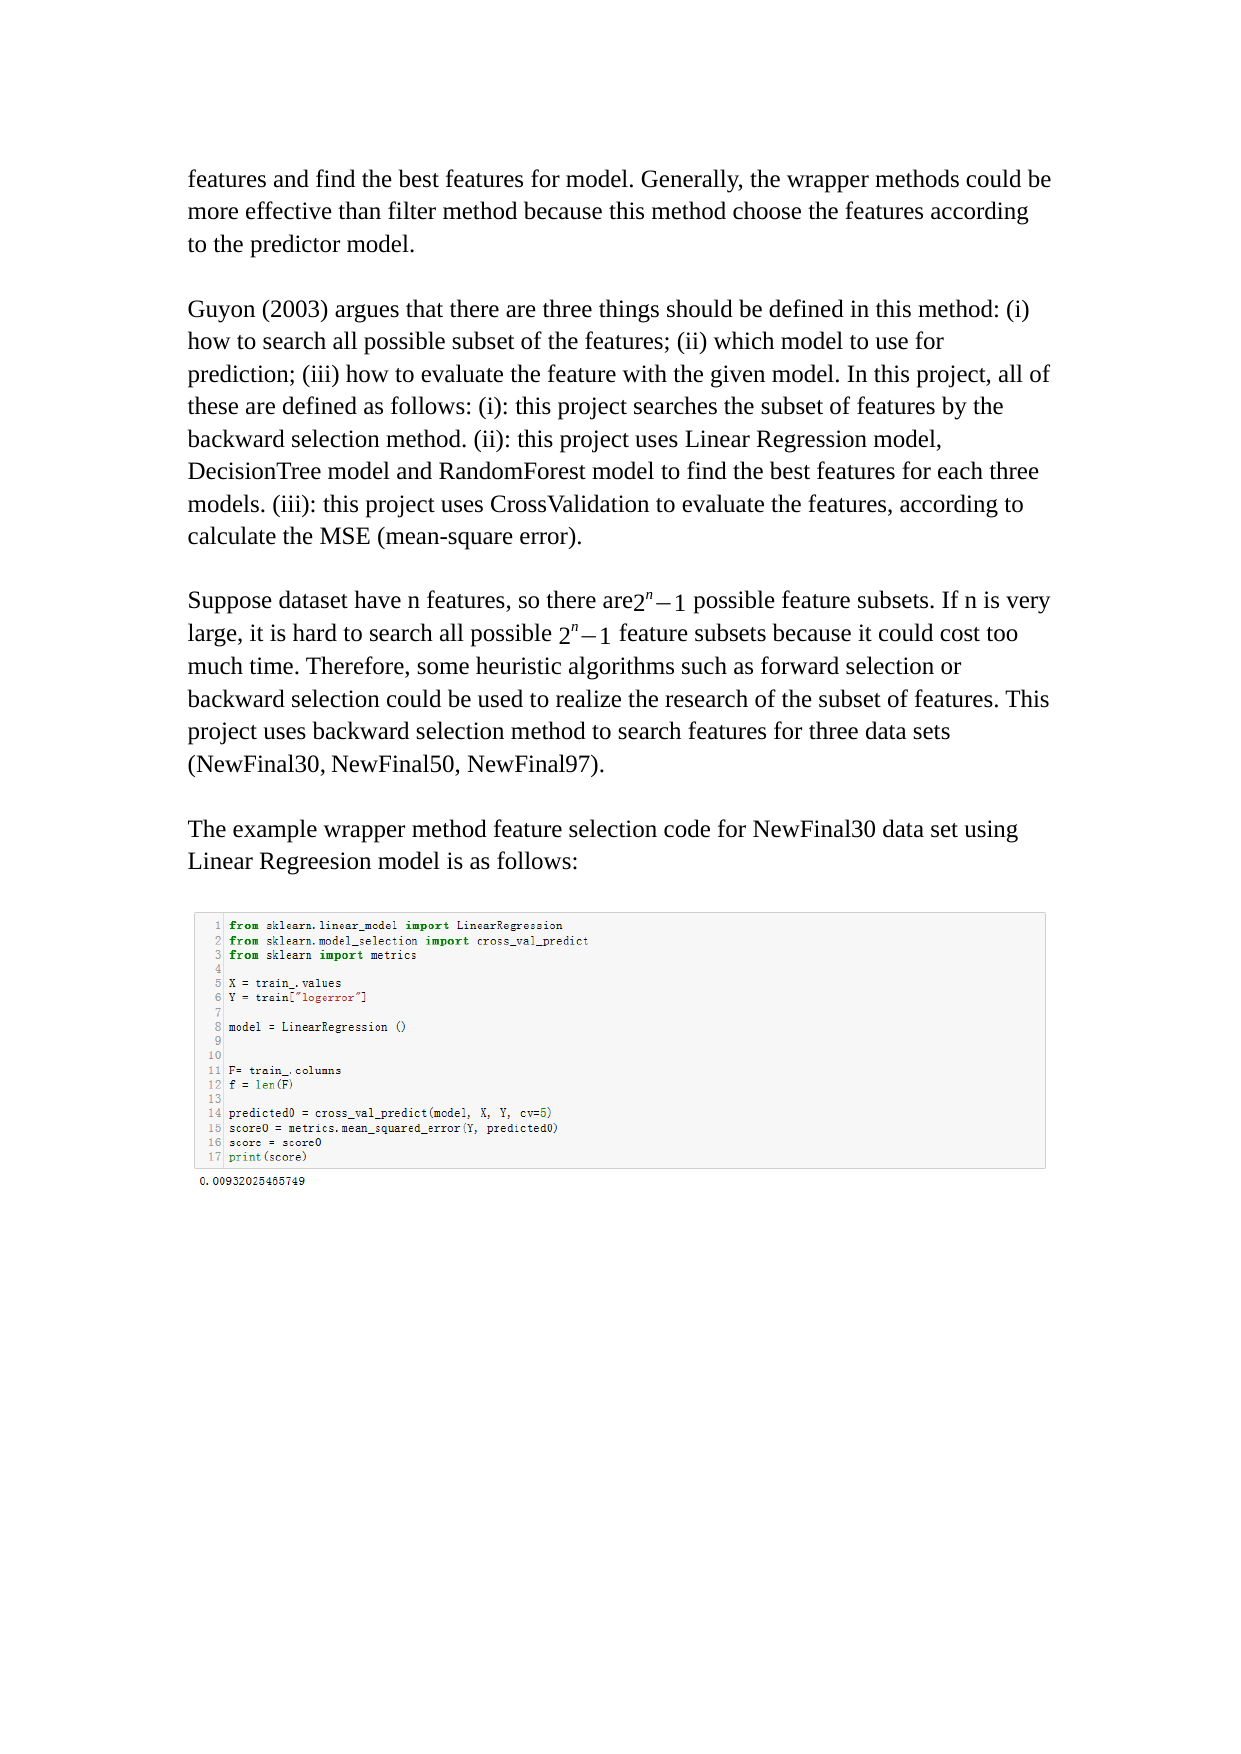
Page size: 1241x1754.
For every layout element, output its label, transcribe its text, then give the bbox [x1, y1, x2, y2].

text Suppose dataset have n features, so there are possible feature subsets. If n is very large, it is hard to search all possible feature subsets because it could cost too much time. Therefore, some heuristic algorithms such as forward selection or backward selection could be used to realize the research of the subset of features. This project uses backward selection method to search features for three data sets (NewFinal30, NewFinal50, NewFinal97). [187, 584, 1053, 779]
text Guyon (2003) argues that there are three things should be defined in this method: (i) how to search all possible subset of the features; (ii) which model to use for prediction; (iii) how to evaluate the feature with the given model. In this project, all of these are defined as follows: (i): this project searches the subset of features by the backward selection method. (ii): this project uses Linear Regression model, DecisionTree model and RandomForest model to find the best features for each three models. (iii): this project uses CrossValidation to evaluate the features, according to calculate the MSE (mean-square error). [187, 292, 1053, 552]
text The example wrapper method feature selection code for NewFinal30 data set using Linear Regreesion model is as follows: [187, 812, 1053, 877]
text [187, 162, 1053, 259]
picture [187, 909, 1053, 1197]
